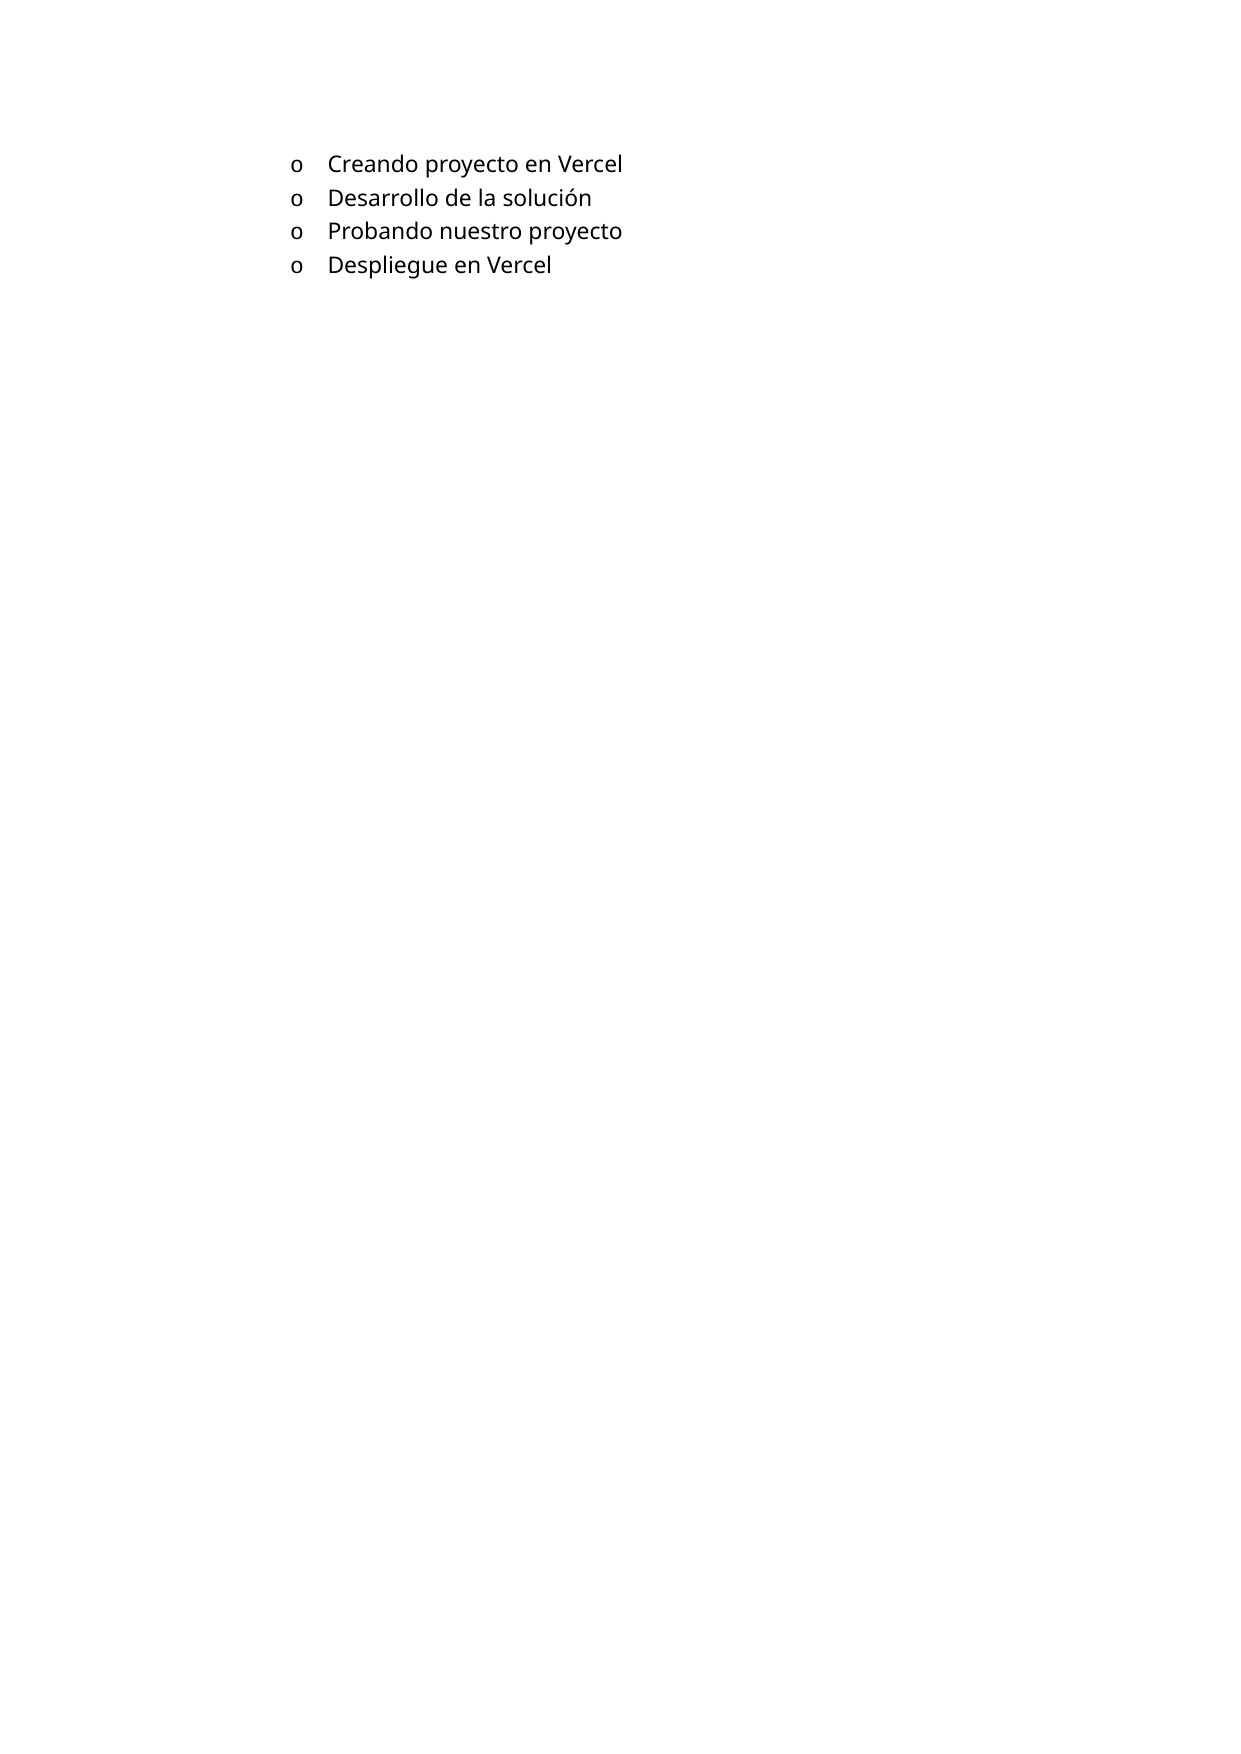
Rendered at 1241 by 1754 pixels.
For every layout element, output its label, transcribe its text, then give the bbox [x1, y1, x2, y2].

list Creando proyecto en Vercel [290, 148, 1063, 179]
list Desarrollo de la solución [290, 181, 1063, 213]
list Despliegue en Vercel [290, 249, 1063, 281]
list Probando nuestro proyecto [290, 215, 1063, 247]
